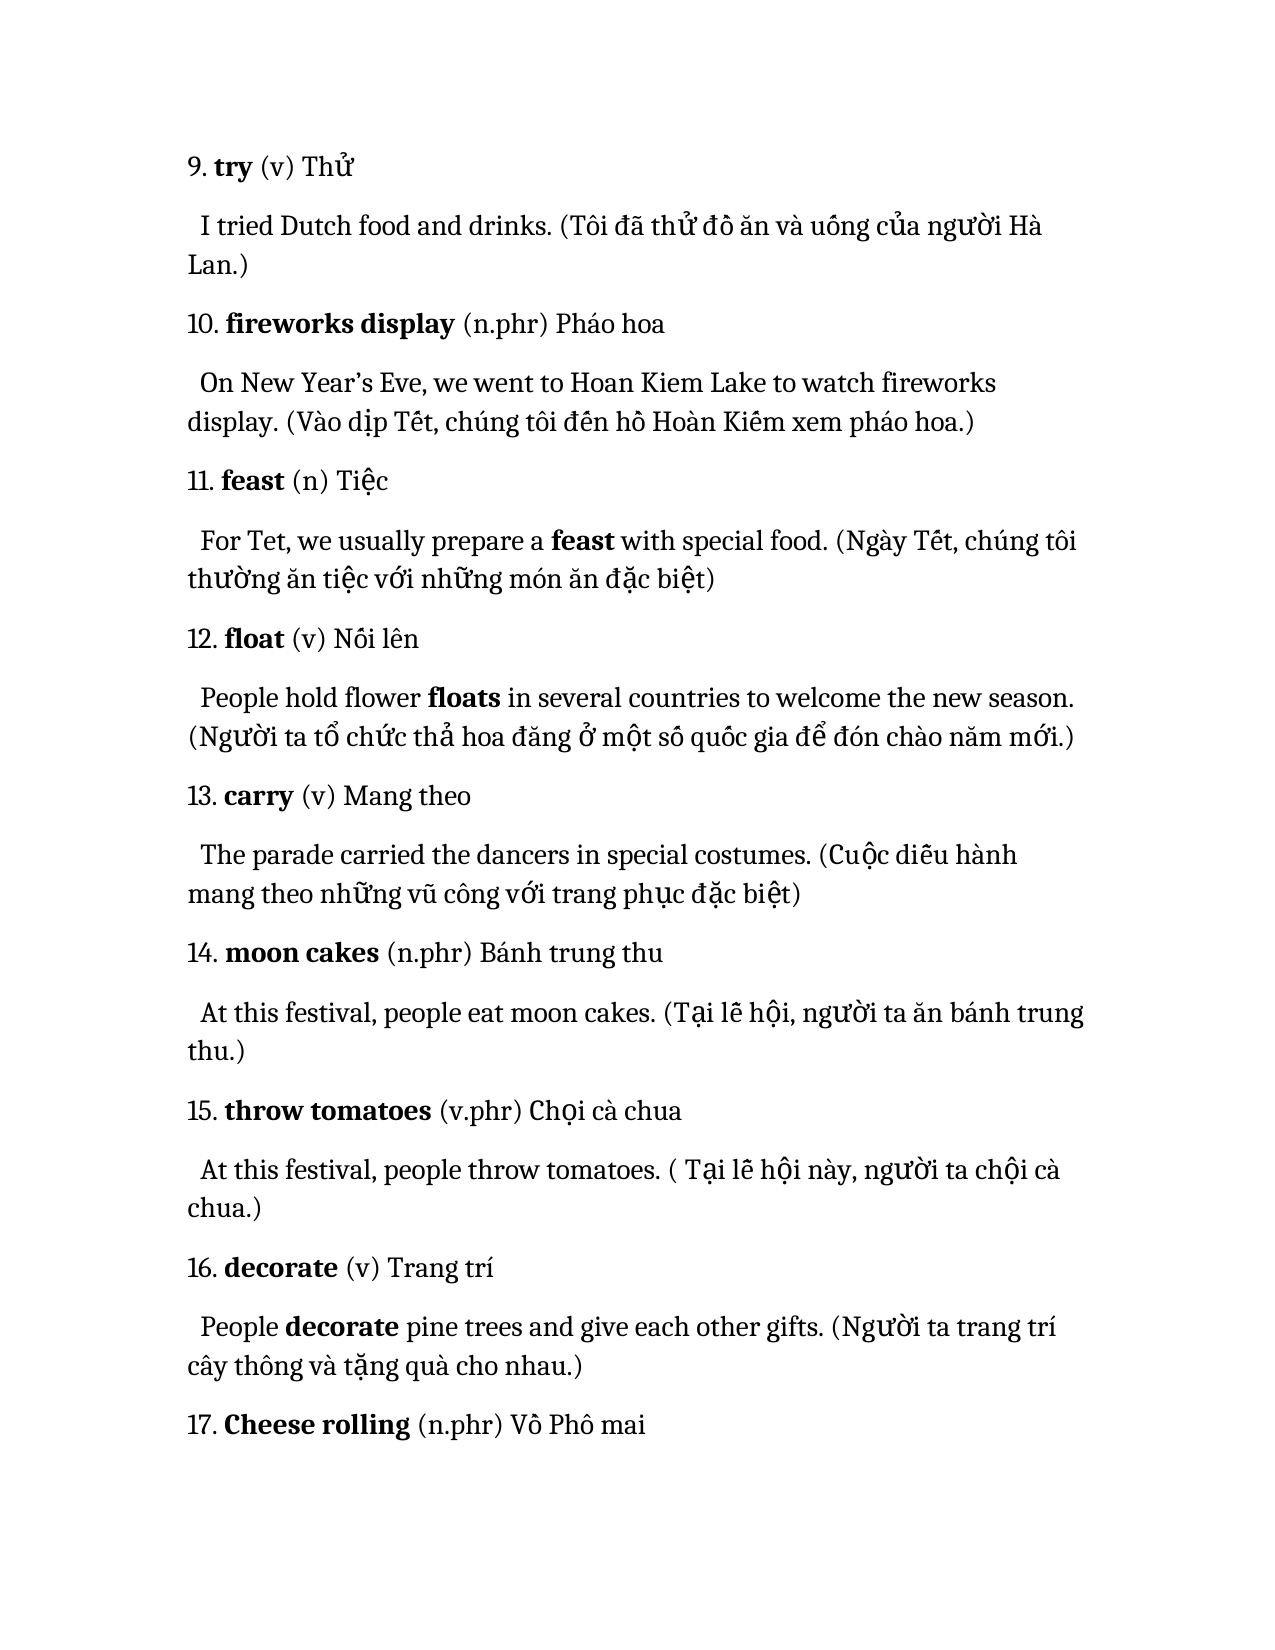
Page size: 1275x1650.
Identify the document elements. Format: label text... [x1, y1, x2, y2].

text People decorate pine trees and give each other gifts. (Người ta trang trí cây thông và tặng quà cho nhau.) [187, 1310, 1087, 1382]
text People hold flower floats in several countries to welcome the new season. (Người ta tổ chức thả hoa đăng ở một số quốc gia để đón chào năm mới.) [187, 681, 1087, 753]
text 10. fireworks display (n.phr) Pháo hoa [187, 307, 1087, 341]
text At this festival, people throw tomatoes. ( Tại lễ hội này, người ta chội cà chua.) [187, 1153, 1087, 1225]
text 11. feast (n) Tiệc [187, 464, 1087, 498]
text On New Year’s Eve, we went to Hoan Kiem Lake to watch fireworks display. (Vào dịp Tết, chúng tôi đến hồ Hoàn Kiếm xem pháo hoa.) [187, 367, 1087, 439]
text 14. moon cakes (n.phr) Bánh trung thu [187, 936, 1087, 970]
text 17. Cheese rolling (n.phr) Vồ Phô mai [187, 1408, 1087, 1442]
text The parade carried the dancers in special costumes. (Cuộc diễu hành mang theo những vũ công với trang phục đặc biệt) [187, 838, 1087, 911]
text 16. decorate (v) Trang trí [187, 1251, 1087, 1284]
text 15. throw tomatoes (v.phr) Chọi cà chua [187, 1094, 1087, 1127]
text 9. try (v) Thử [187, 150, 1087, 183]
text I tried Dutch food and drinks. (Tôi đã thử đồ ăn và uống của người Hà Lan.) [187, 209, 1087, 281]
text 13. carry (v) Mang theo [187, 779, 1087, 813]
text At this festival, people eat moon cakes. (Tại lễ hội, người ta ăn bánh trung thu.) [187, 996, 1087, 1068]
text For Tet, we usually prepare a feast with special food. (Ngày Tết, chúng tôi thường ăn tiệc với những món ăn đặc biệt) [187, 524, 1087, 596]
text 12. float (v) Nối lên [187, 622, 1087, 655]
